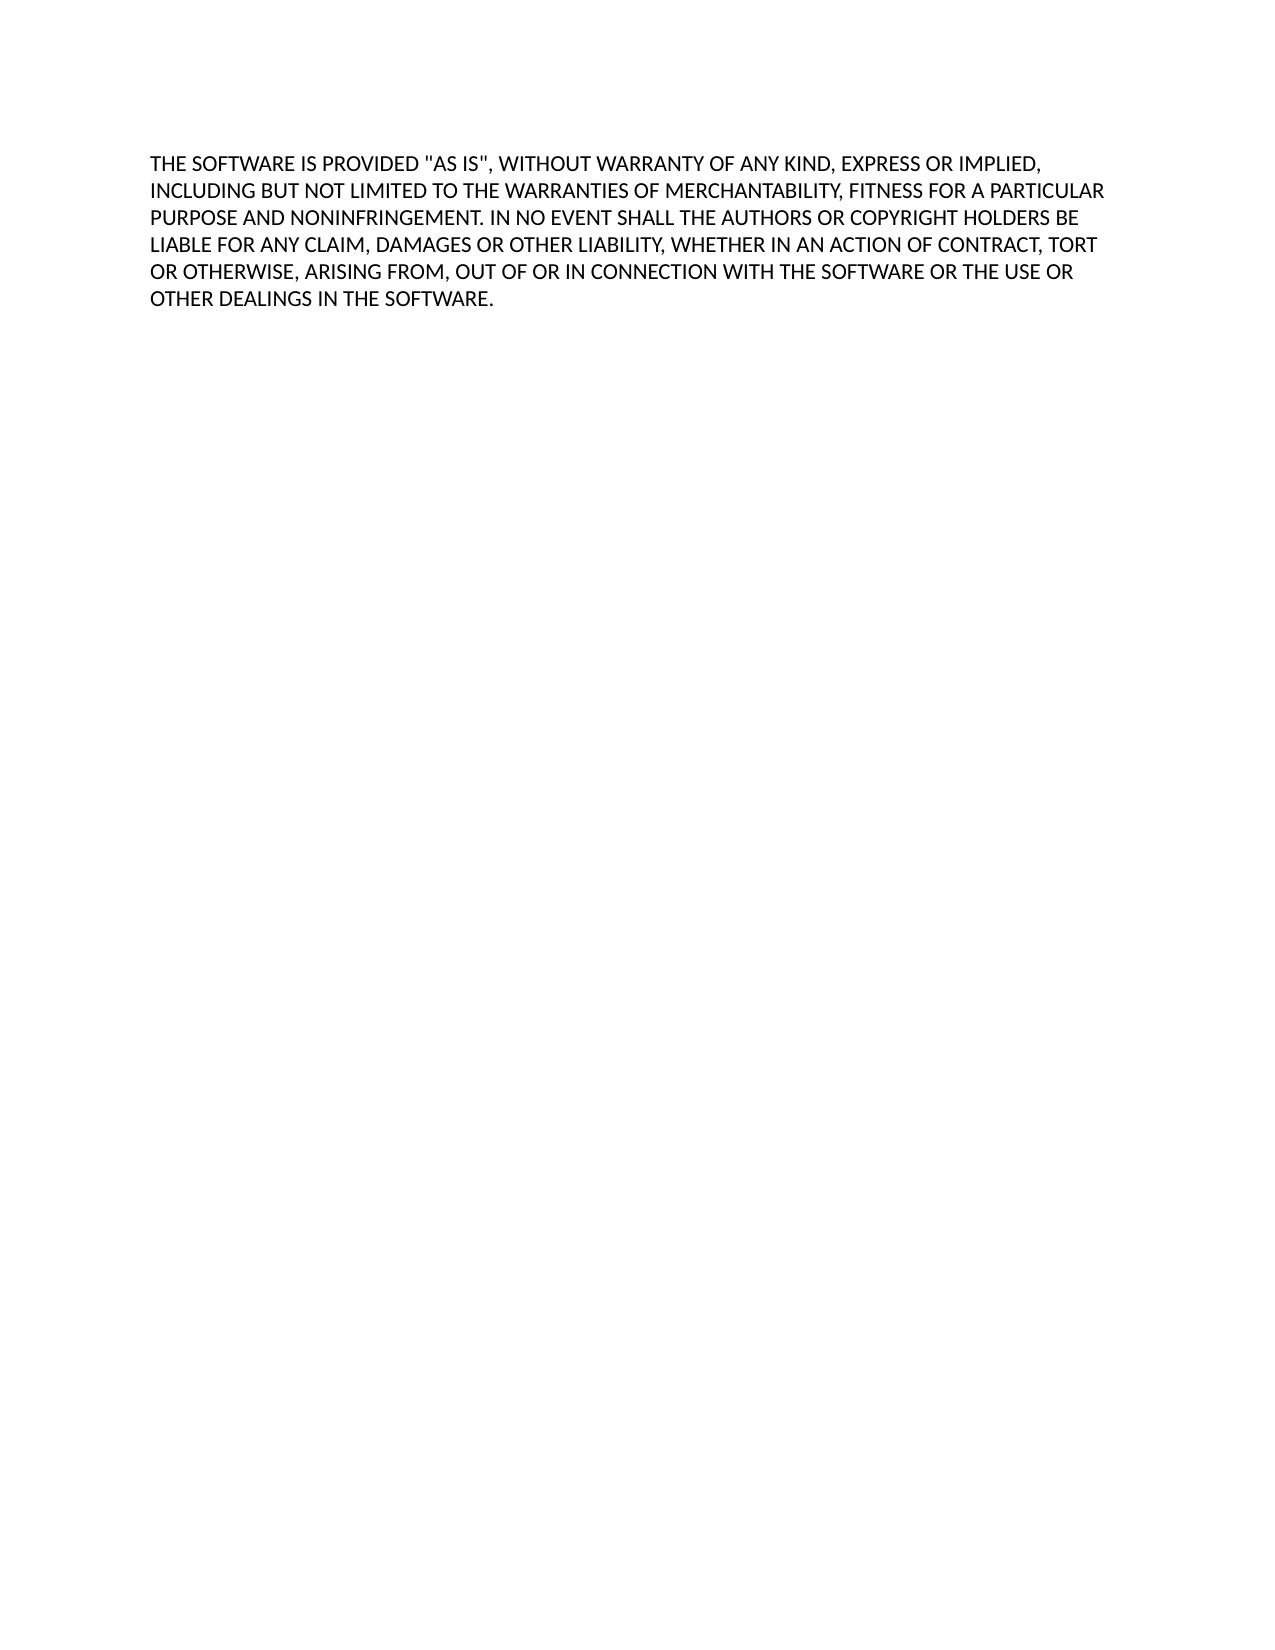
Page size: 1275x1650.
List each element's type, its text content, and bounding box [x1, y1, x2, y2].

text THE SOFTWARE IS PROVIDED "AS IS", WITHOUT WARRANTY OF ANY KIND, EXPRESS OR IMPLIED, INCLUDING BUT NOT LIMITED TO THE WARRANTIES OF MERCHANTABILITY, FITNESS FOR A PARTICULAR PURPOSE AND NONINFRINGEMENT. IN NO EVENT SHALL THE AUTHORS OR COPYRIGHT HOLDERS BE LIABLE FOR ANY CLAIM, DAMAGES OR OTHER LIABILITY, WHETHER IN AN ACTION OF CONTRACT, TORT OR OTHERWISE, ARISING FROM, OUT OF OR IN CONNECTION WITH THE SOFTWARE OR THE USE OR OTHER DEALINGS IN THE SOFTWARE. [150, 150, 1125, 312]
